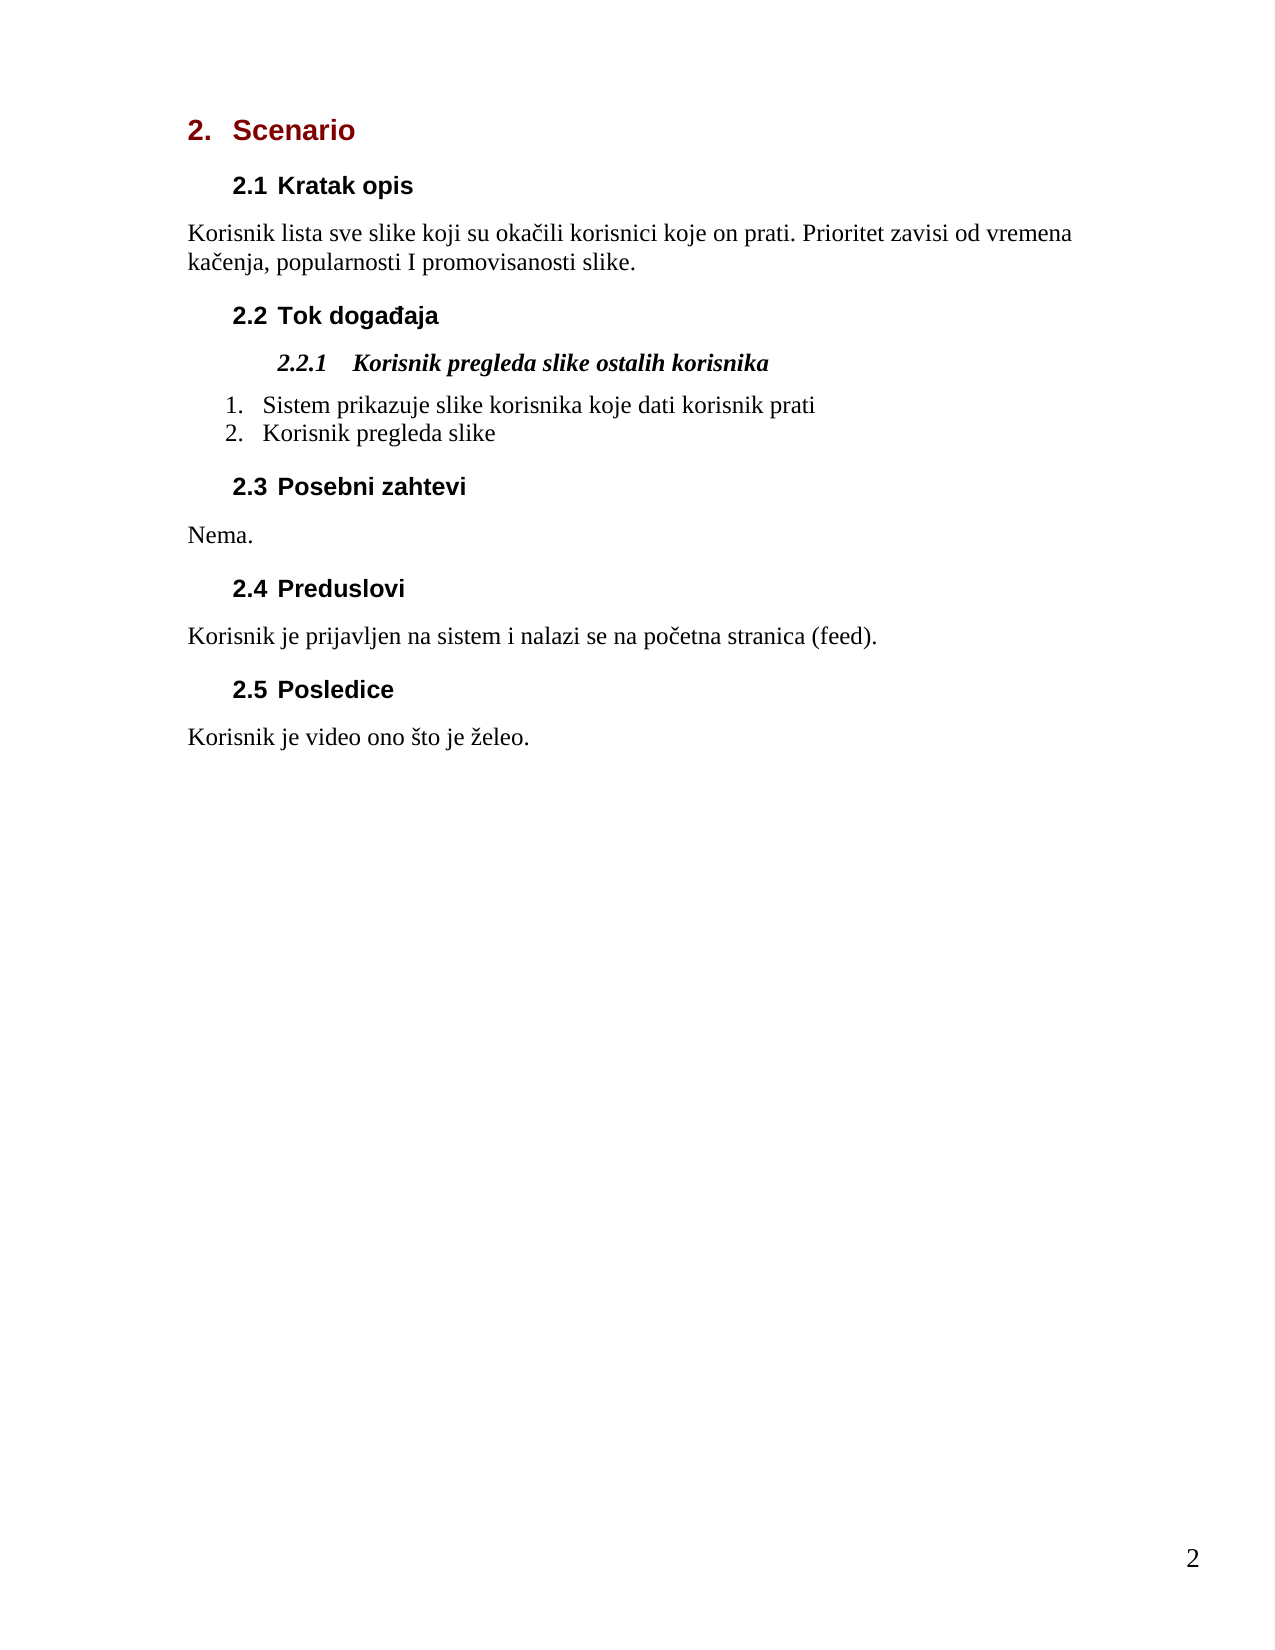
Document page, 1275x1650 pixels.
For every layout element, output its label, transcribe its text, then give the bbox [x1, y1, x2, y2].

text Nema. [187, 520, 1087, 548]
subtitle Tok događaja [232, 301, 1087, 330]
subtitle Scenario [187, 112, 1087, 146]
text Korisnik lista sve slike koji su okačili korisnici koje on prati. Prioritet zavisi od vremena kačenja, popularnosti I promovisanosti slike. [187, 218, 1087, 276]
subtitle Korisnik pregleda slike ostalih korisnika [277, 348, 1087, 377]
list Sistem prikazuje slike korisnika koje dati korisnik prati [225, 390, 1087, 418]
subtitle Preduslovi [232, 573, 1087, 602]
subtitle Posebni zahtevi [232, 472, 1087, 501]
list Korisnik pregleda slike [225, 418, 1087, 447]
text Korisnik je video ono što je želeo. [187, 722, 1087, 751]
subtitle Kratak opis [232, 171, 1087, 200]
subtitle Posledice [232, 675, 1087, 703]
text Korisnik je prijavljen na sistem i nalazi se na početna stranica (feed). [187, 621, 1087, 650]
